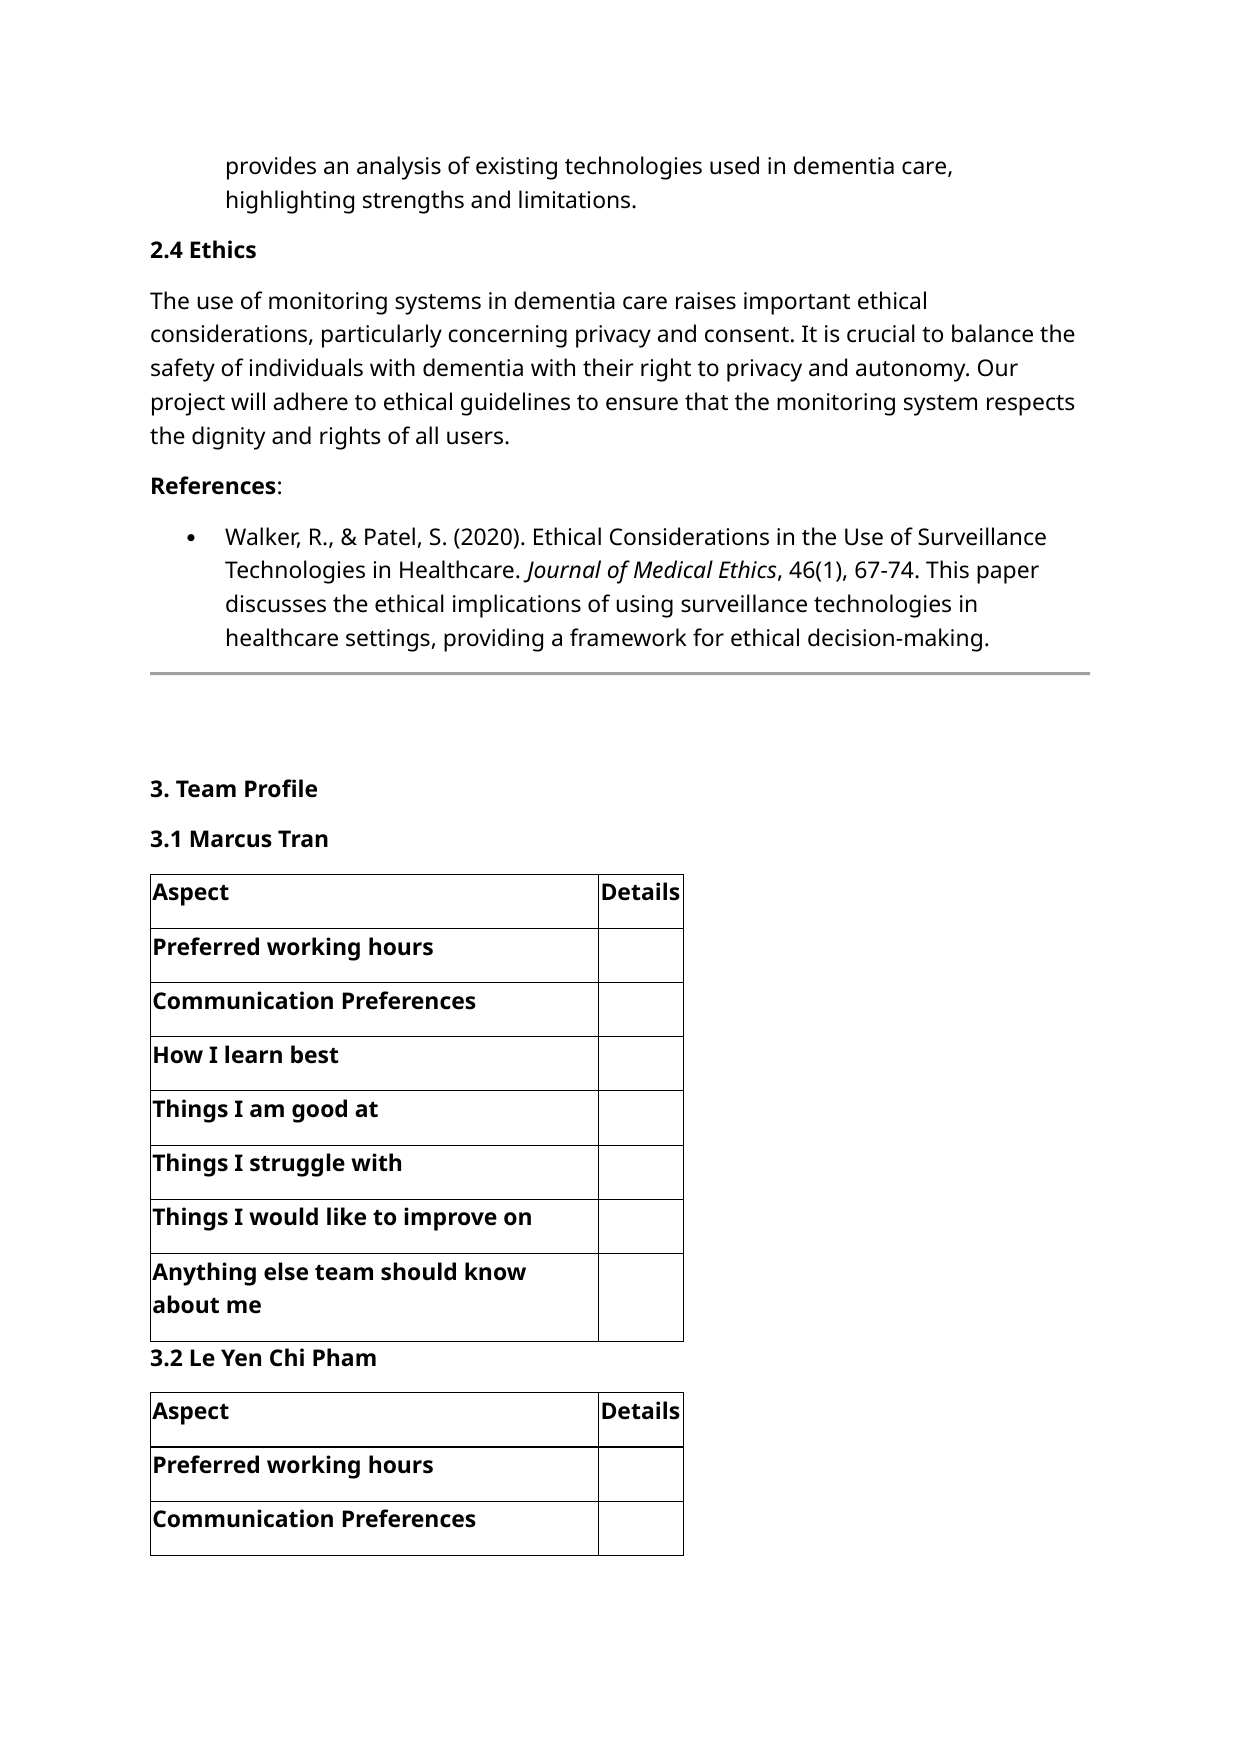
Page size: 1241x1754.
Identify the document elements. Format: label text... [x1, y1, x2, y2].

text 2.4 Ethics [150, 234, 1090, 265]
table_cell Preferred working hours [151, 929, 598, 982]
table_cell How I learn best [151, 1037, 598, 1090]
table_header Aspect [151, 1393, 598, 1446]
text References: [150, 470, 1090, 501]
table_cell Anything else team should know about me [151, 1254, 598, 1341]
table_cell [599, 1448, 683, 1501]
table_cell [599, 983, 683, 1036]
table_cell [599, 1502, 683, 1555]
table_header Aspect [151, 875, 598, 928]
table_cell [599, 1254, 683, 1341]
table_cell Communication Preferences [151, 1502, 598, 1555]
table_cell Things I am good at [151, 1091, 598, 1144]
text 3. Team Profile [150, 773, 1090, 804]
table_cell Things I would like to improve on [151, 1200, 598, 1253]
list Walker, R., & Patel, S. (2020). Ethical Considerations in the Use of Surveillance Technologies in Healthcare. Journal of Medical Ethics, 46(1), 67-74. This paper discusses the ethical implications of using surveillance technologies in healthcare settings, providing a framework for ethical decision-making. [187, 520, 1090, 653]
table_cell Preferred working hours [151, 1448, 598, 1501]
text The use of monitoring systems in dementia care raises important ethical considerations, particularly concerning privacy and consent. It is crucial to balance the safety of individuals with dementia with their right to privacy and autonomy. Our project will adhere to ethical guidelines to ensure that the monitoring system respects the dignity and rights of all users. [150, 284, 1090, 451]
table_cell [599, 1200, 683, 1253]
table_cell Things I struggle with [151, 1146, 598, 1199]
table_cell [599, 1037, 683, 1090]
table_cell Communication Preferences [151, 983, 598, 1036]
text 3.2 Le Yen Chi Pham [150, 1342, 1090, 1373]
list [187, 150, 1090, 215]
table_header Details [599, 875, 683, 928]
table_cell [599, 929, 683, 982]
text 3.1 Marcus Tran [150, 823, 1090, 854]
table_cell [599, 1146, 683, 1199]
table_header Details [599, 1393, 683, 1446]
table_cell [599, 1091, 683, 1144]
